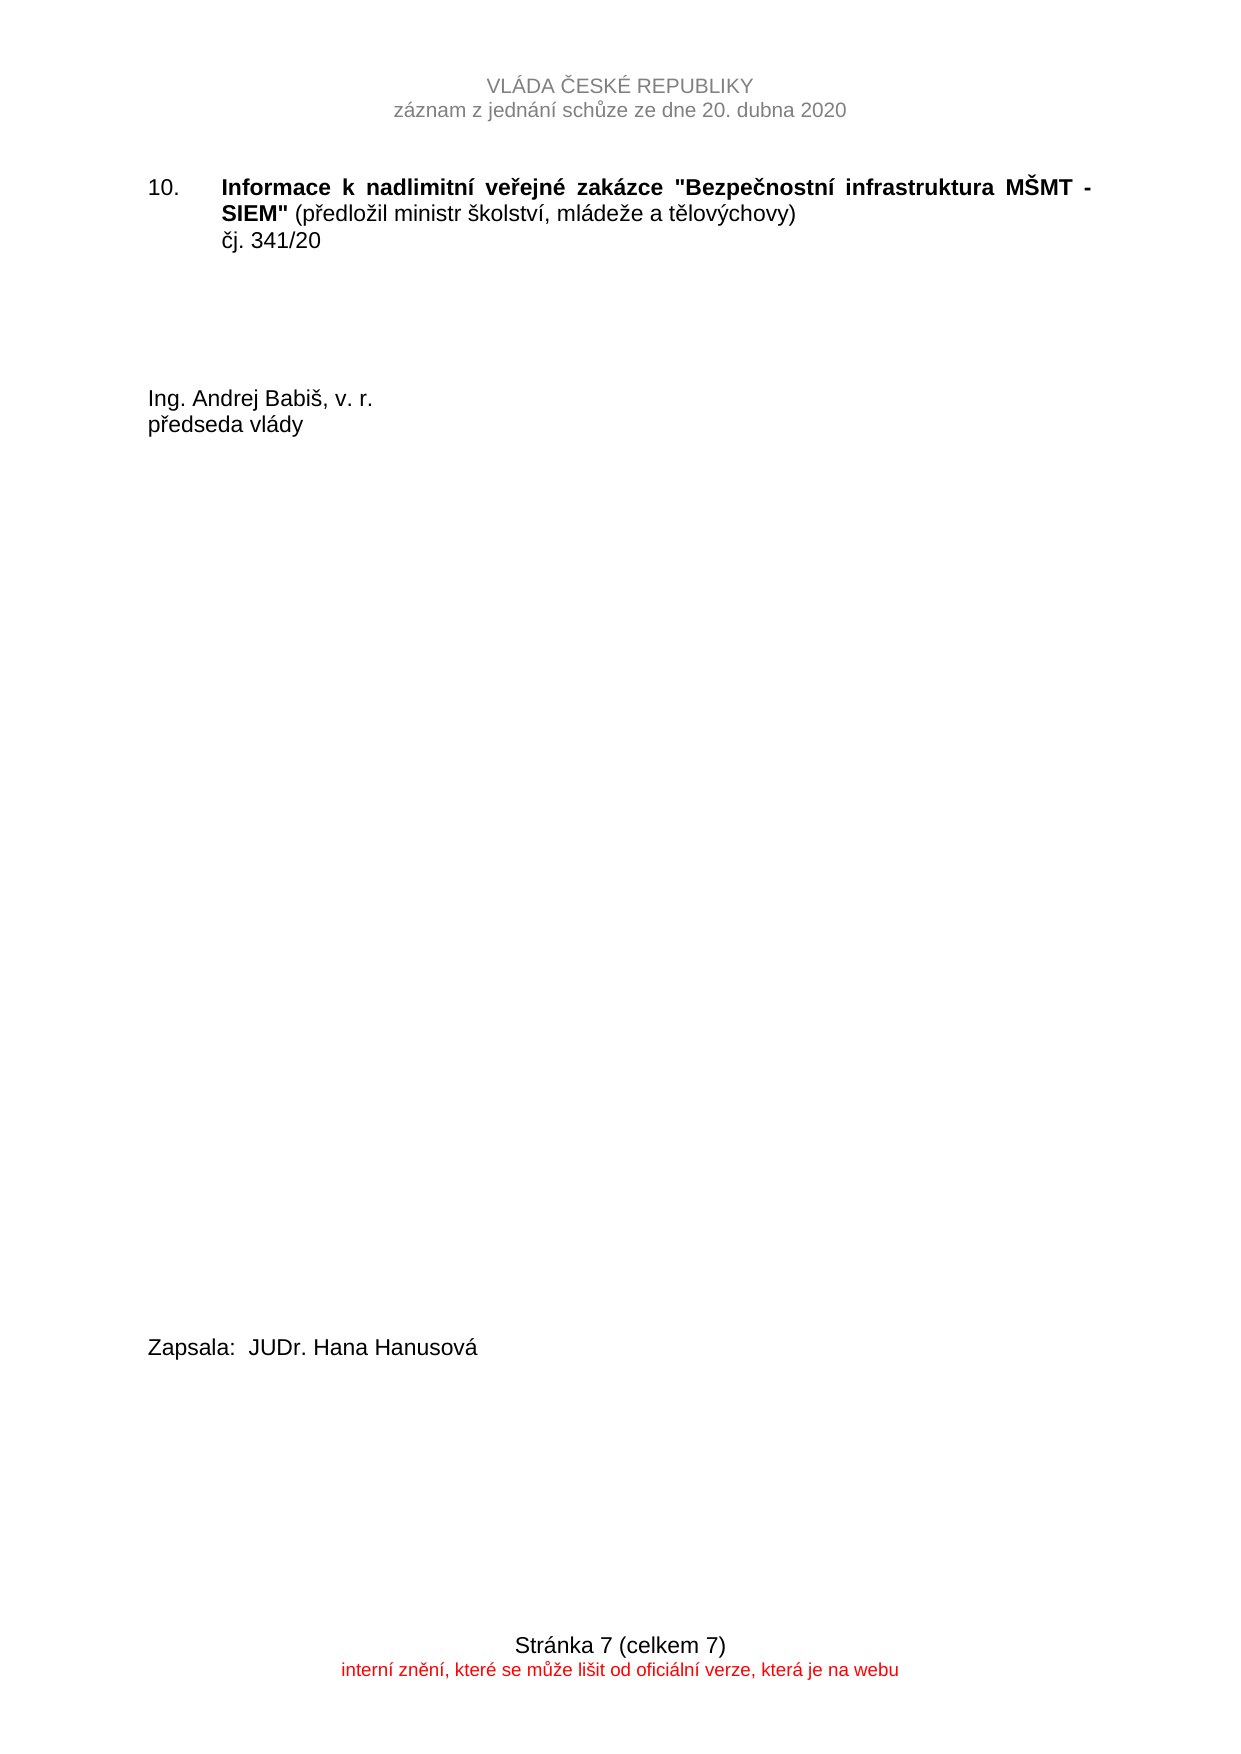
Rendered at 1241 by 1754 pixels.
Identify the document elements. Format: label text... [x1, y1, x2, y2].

text 10. Informace k nadlimitní veřejné zakázce "Bezpečnostní infrastruktura MŠMT - SIEM" (předložil ministr školství, mládeže a tělovýchovy) [148, 174, 1093, 227]
text Ing. Andrej Babiš, v. r. [148, 385, 1093, 411]
text čj. 341/20 [148, 227, 1093, 253]
text Zapsala: JUDr. Hana Hanusová [148, 1333, 1093, 1360]
text předseda vlády [148, 411, 1093, 437]
